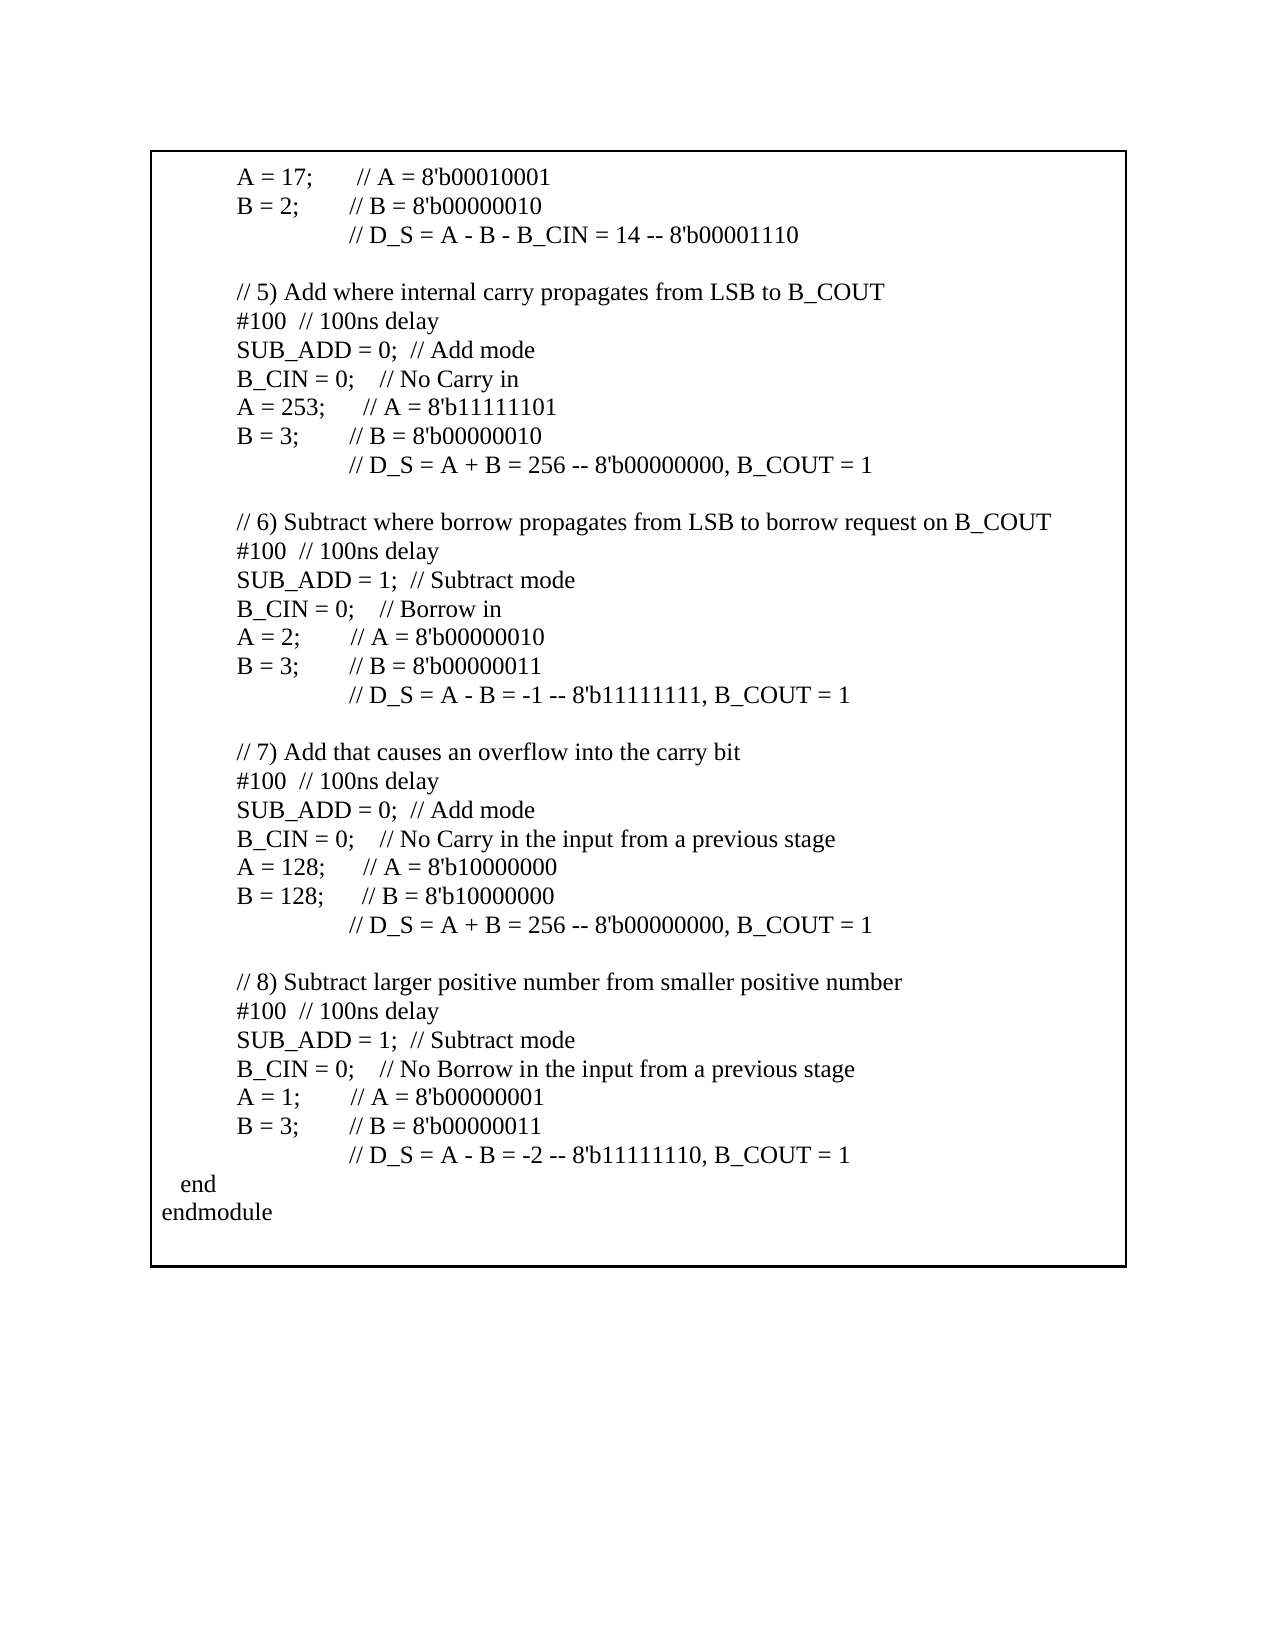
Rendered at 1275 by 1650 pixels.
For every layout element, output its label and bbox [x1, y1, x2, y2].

table_header [152, 152, 1125, 1265]
